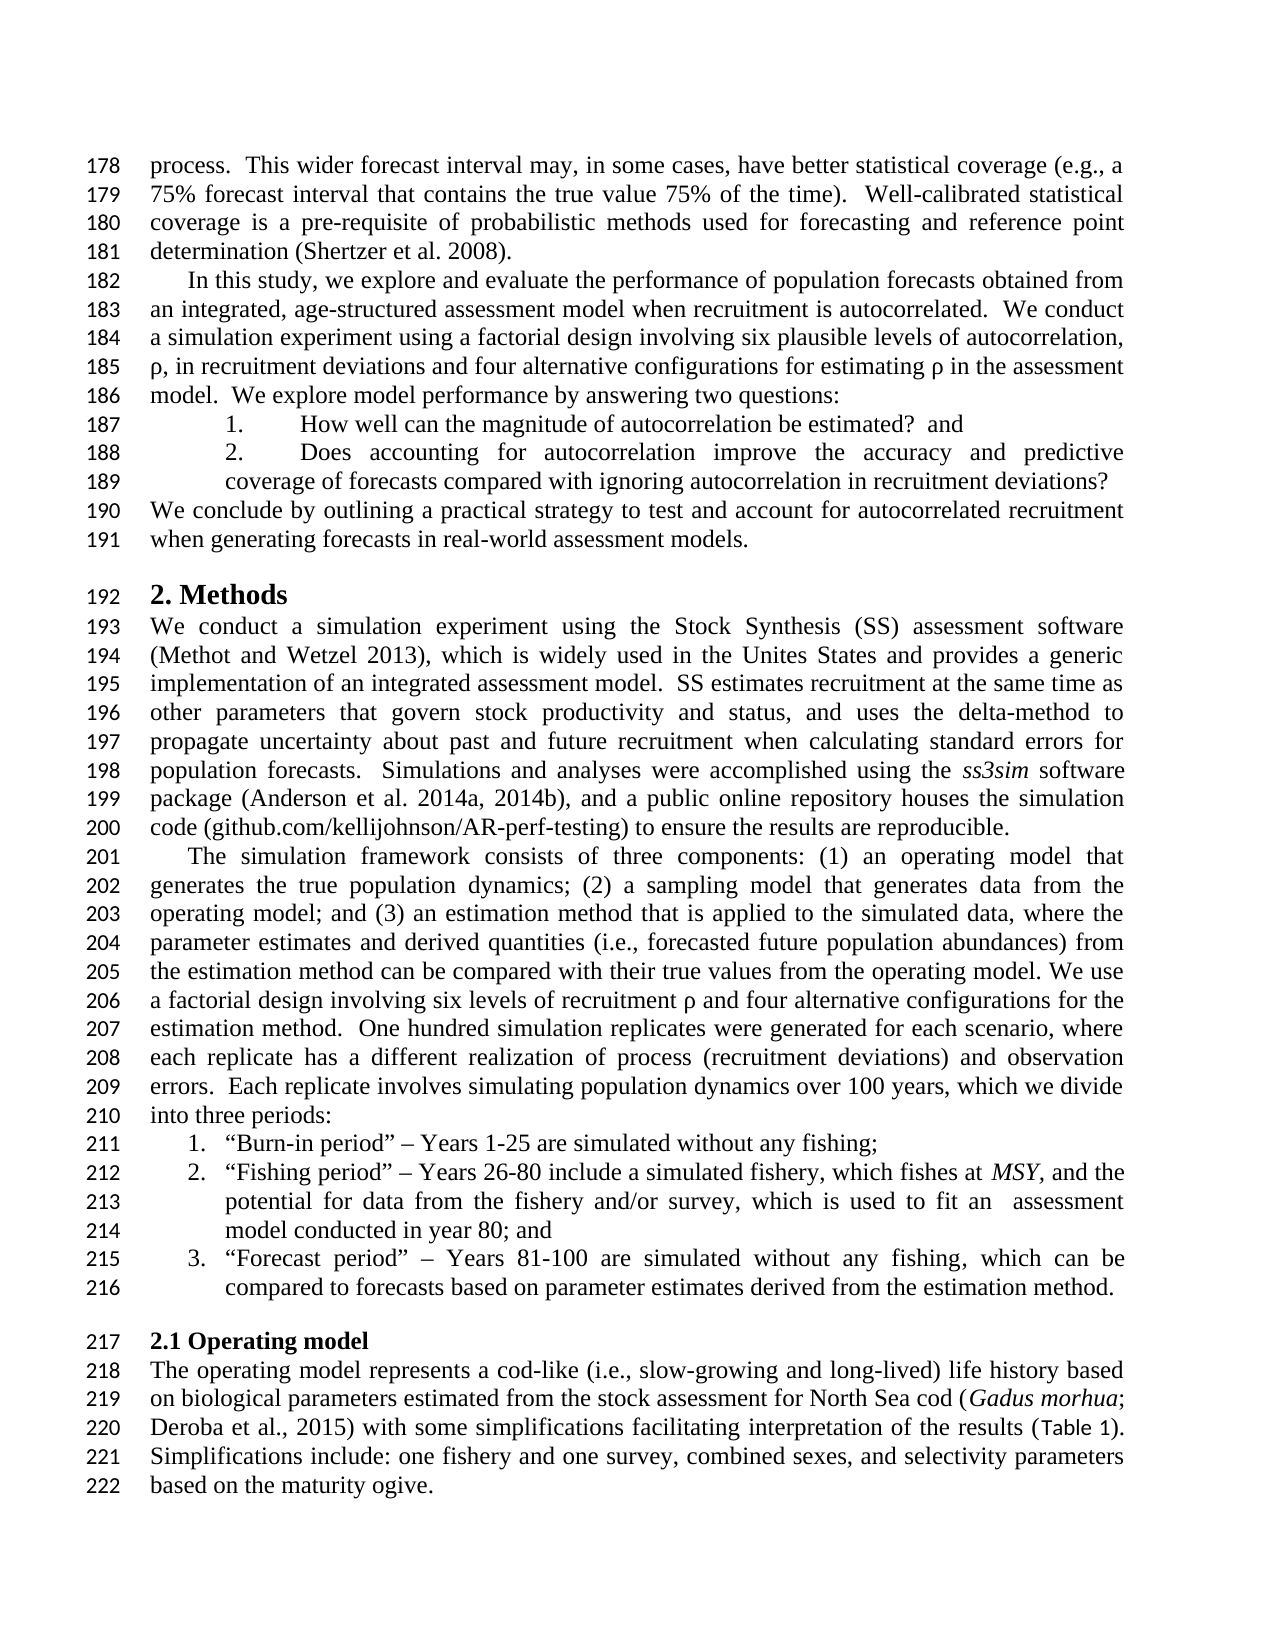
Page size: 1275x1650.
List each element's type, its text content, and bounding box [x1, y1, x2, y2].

text 2. Methods [150, 577, 1125, 611]
list “Forecast period” – Years 81-100 are simulated without any fishing, which can be compared to forecasts based on parameter estimates derived from the estimation method. [187, 1243, 1125, 1301]
text We conduct a simulation experiment using the Stock Synthesis (SS) assessment software (Methot and Wetzel 2013), which is widely used in the Unites States and provides a generic implementation of an integrated assessment model. SS estimates recruitment at the same time as other parameters that govern stock productivity and status, and uses the delta-method to propagate uncertainty about past and future recruitment when calculating standard errors for population forecasts. Simulations and analyses were accomplished using the ss3sim software package (Anderson et al. 2014a, 2014b), and a public online repository houses the simulation code (github.com/kellijohnson/AR-perf-testing) to ensure the results are reproducible. [150, 611, 1125, 841]
text The operating model represents a cod-like (i.e., slow-growing and long-lived) life history based on biological parameters estimated from the stock assessment for North Sea cod (Gadus morhua; Deroba et al., 2015) with some simplifications facilitating interpretation of the results (Table 1). Simplifications include: one fishery and one survey, combined sexes, and selectivity parameters based on the maturity ogive. [150, 1355, 1125, 1499]
list How well can the magnitude of autocorrelation be estimated? and [225, 409, 1125, 437]
text 2.1 Operating model [150, 1326, 1125, 1355]
list “Burn-in period” – Years 1-25 are simulated without any fishing; [187, 1128, 1125, 1157]
list Does accounting for autocorrelation improve the accuracy and predictive coverage of forecasts compared with ignoring autocorrelation in recruitment deviations? [225, 437, 1125, 495]
text The simulation framework consists of three components: (1) an operating model that generates the true population dynamics; (2) a sampling model that generates data from the operating model; and (3) an estimation method that is applied to the simulated data, where the parameter estimates and derived quantities (i.e., forecasted future population abundances) from the estimation method can be compared with their true values from the operating model. We use a factorial design involving six levels of recruitment ρ and four alternative configurations for the estimation method. One hundred simulation replicates were generated for each scenario, where each replicate has a different realization of process (recruitment deviations) and observation errors. Each replicate involves simulating population dynamics over 100 years, which we divide into three periods: [150, 841, 1125, 1128]
text We conclude by outlining a practical strategy to test and account for autocorrelated recruitment when generating forecasts in real-world assessment models. [150, 495, 1125, 552]
text In this study, we explore and evaluate the performance of population forecasts obtained from an integrated, age-structured assessment model when recruitment is autocorrelated. We conduct a simulation experiment using a factorial design involving six plausible levels of autocorrelation, ρ, in recruitment deviations and four alternative configurations for estimating ρ in the assessment model. We explore model performance by answering two questions: [150, 265, 1125, 409]
list “Fishing period” – Years 26-80 include a simulated fishery, which fishes at MSY, and the potential for data from the fishery and/or survey, which is used to fit an assessment model conducted in year 80; and [187, 1157, 1125, 1243]
